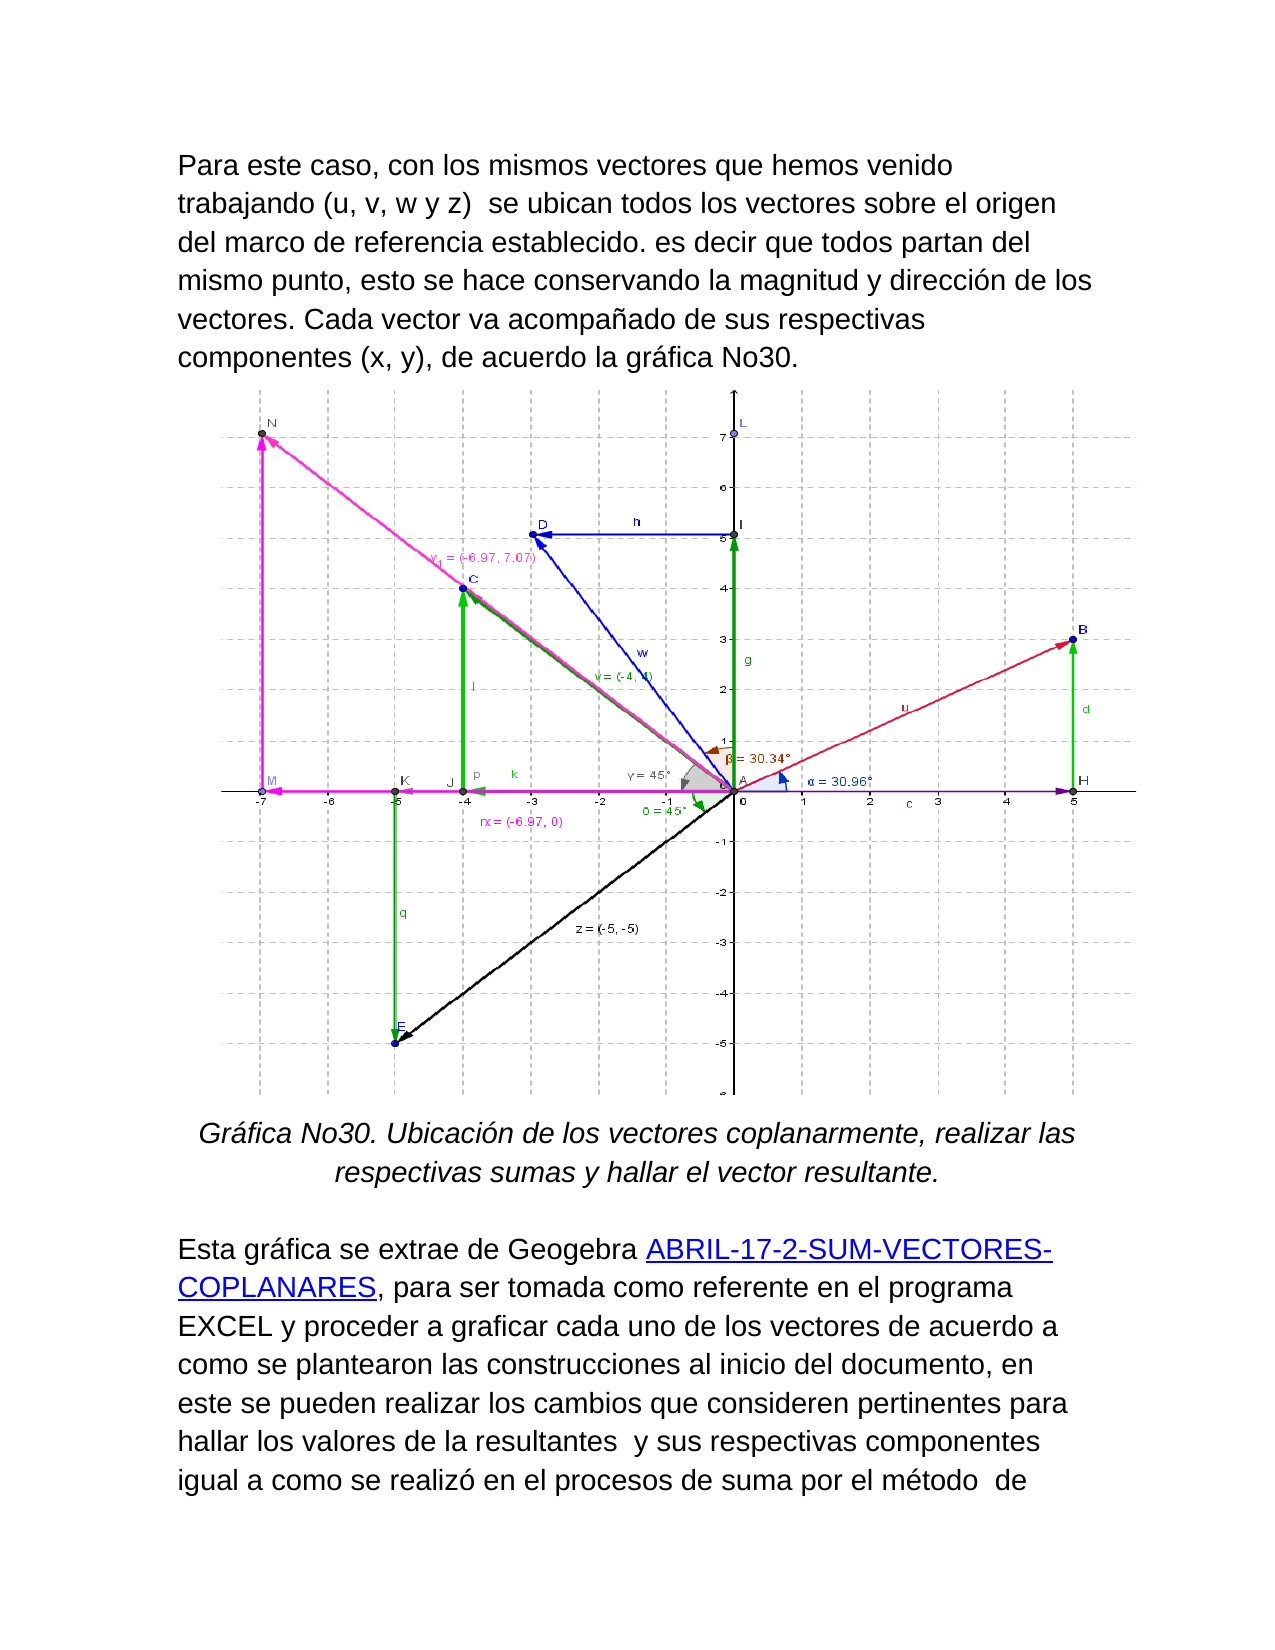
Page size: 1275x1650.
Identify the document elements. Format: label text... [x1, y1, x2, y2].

picture [220, 390, 1135, 1093]
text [177, 1232, 1098, 1497]
text Para este caso, con los mismos vectores que hemos venido trabajando (u, v, w y z) se ubican todos los vectores sobre el origen del marco de referencia establecido. es decir que todos partan del mismo punto, esto se hace conservando la magnitud y dirección de los vectores. Cada vector va acompañado de sus respectivas componentes (x, y), de acuerdo la gráfica No30. [177, 148, 1098, 374]
